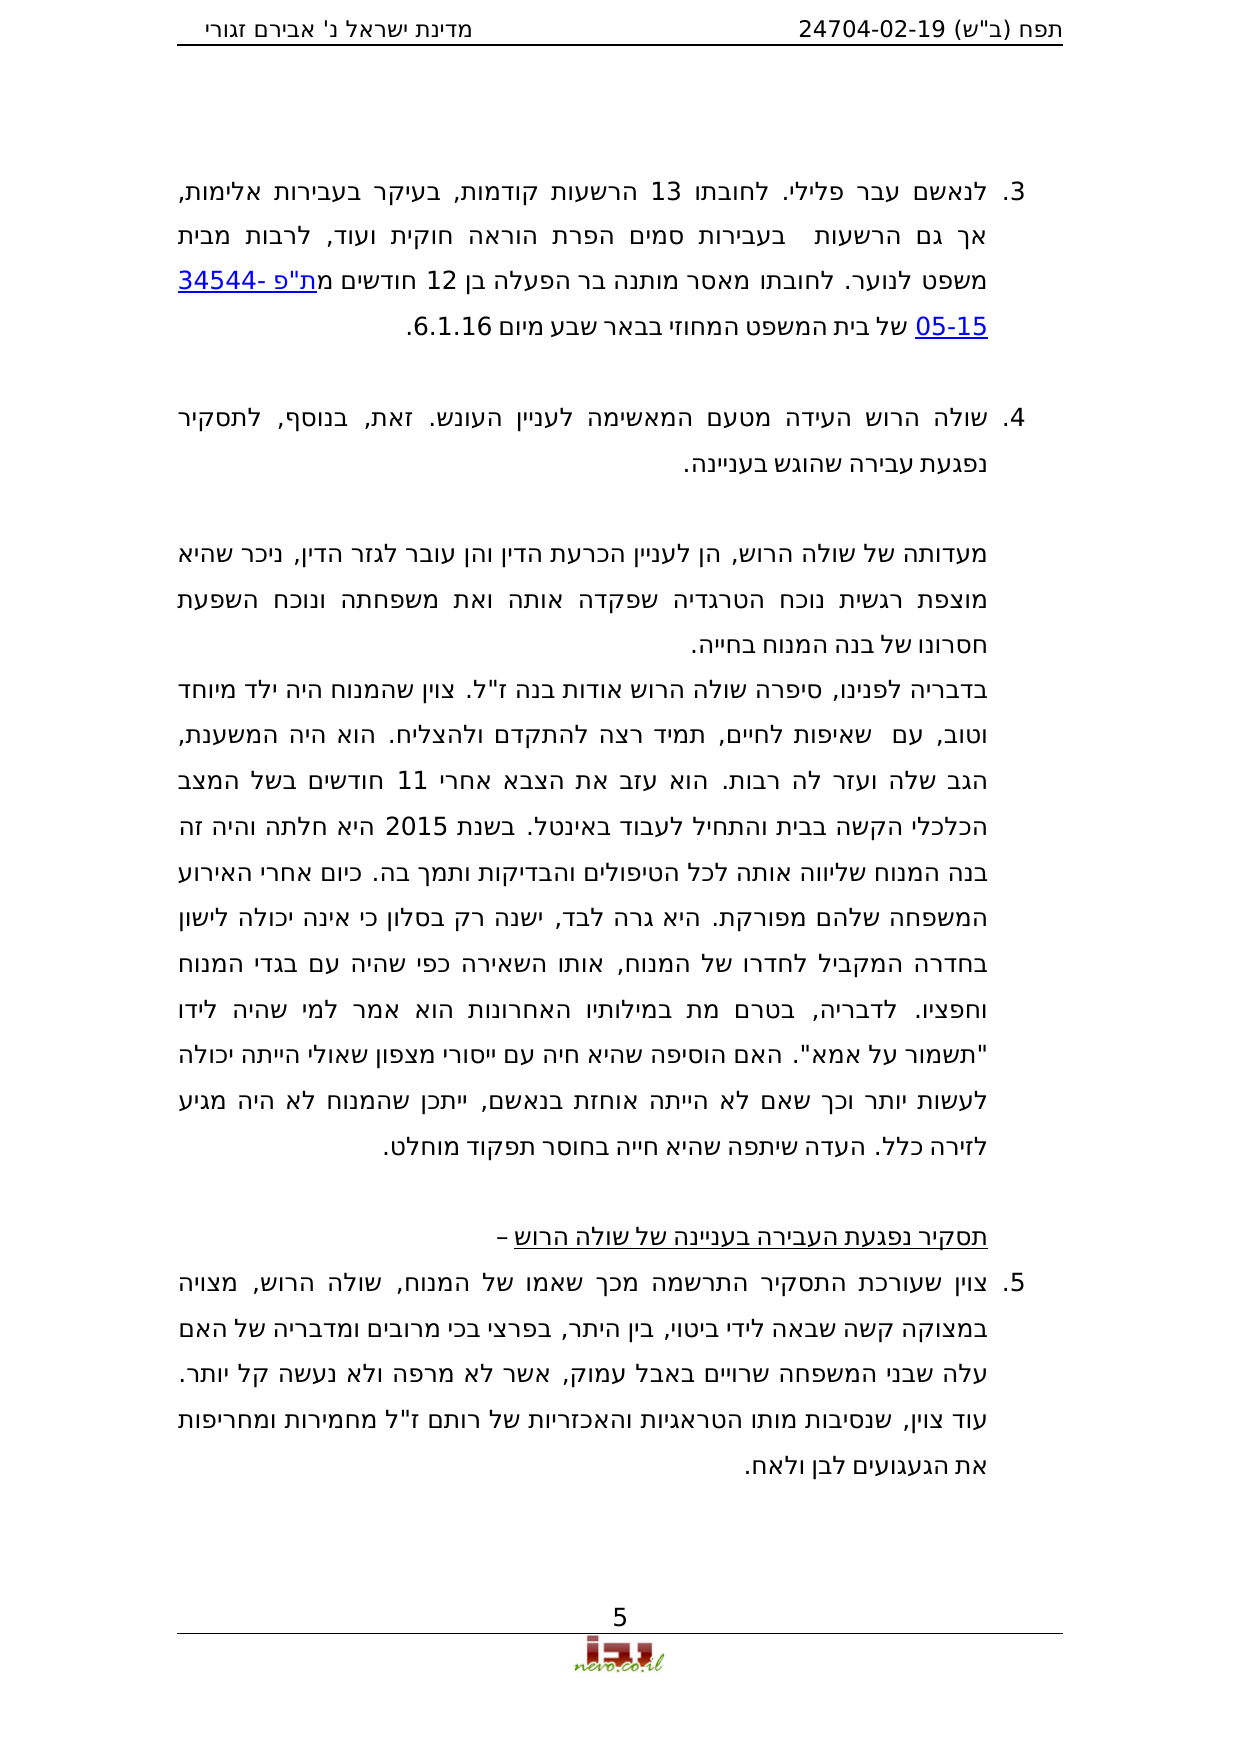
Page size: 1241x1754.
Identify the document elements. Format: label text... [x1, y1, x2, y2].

list תסקיר נפגעת העבירה בעניינה של שולה הרוש – [177, 1223, 988, 1252]
list לנאשם עבר פלילי. לחובתו 13 הרשעות קודמות, בעיקר בעבירות אלימות, אך גם הרשעות בעבירות סמים הפרת הוראה חוקית ועוד, לרבות מבית משפט לנוער. לחובתו מאסר מותנה בר הפעלה בן 12 חודשים מת"פ 34544-05-15 של בית המשפט המחוזי בבאר שבע מיום 6.1.16. [177, 177, 1026, 342]
list בדבריה לפנינו, סיפרה שולה הרוש אודות בנה ז"ל. צוין שהמנוח היה ילד מיוחד וטוב, עם שאיפות לחיים, תמיד רצה להתקדם ולהצליח. הוא היה המשענת, הגב שלה ועזר לה רבות. הוא עזב את הצבא אחרי 11 חודשים בשל המצב הכלכלי הקשה בבית והתחיל לעבוד באינטל. בשנת 2015 היא חלתה והיה זה בנה המנוח שליווה אותה לכל הטיפולים והבדיקות ותמך בה. כיום אחרי האירוע המשפחה שלהם מפורקת. היא גרה לבד, ישנה רק בסלון כי אינה יכולה לישון בחדרה המקביל לחדרו של המנוח, אותו השאירה כפי שהיה עם בגדי המנוח וחפציו. לדבריה, בטרם מת במילותיו האחרונות הוא אמר למי שהיה לידו "תשמור על אמא". האם הוסיפה שהיא חיה עם ייסורי מצפון שאולי הייתה יכולה לעשות יותר וכך שאם לא הייתה אוחזת בנאשם, ייתכן שהמנוח לא היה מגיע לזירה כלל. העדה שיתפה שהיא חייה בחוסר תפקוד מוחלט. [177, 675, 988, 1162]
list שולה הרוש העידה מטעם המאשימה לעניין העונש. זאת, בנוסף, לתסקיר נפגעת עבירה שהוגש בעניינה. [177, 402, 1026, 478]
list מעדותה של שולה הרוש, הן לעניין הכרעת הדין והן עובר לגזר הדין, ניכר שהיא מוצפת רגשית נוכח הטרגדיה שפקדה אותה ואת משפחתה ונוכח השפעת חסרונו של בנה המנוח בחייה. [177, 539, 988, 660]
list צוין שעורכת התסקיר התרשמה מכך שאמו של המנוח, שולה הרוש, מצויה במצוקה קשה שבאה לידי ביטוי, בין היתר, בפרצי בכי מרובים ומדבריה של האם עלה שבני המשפחה שרויים באבל עמוק, אשר לא מרפה ולא נעשה קל יותר. עוד צוין, שנסיבות מותו הטראגיות והאכזריות של רותם ז"ל מחמירות ומחריפות את הגעגועים לבן ולאח. [177, 1267, 1026, 1480]
picture [574, 1635, 666, 1673]
